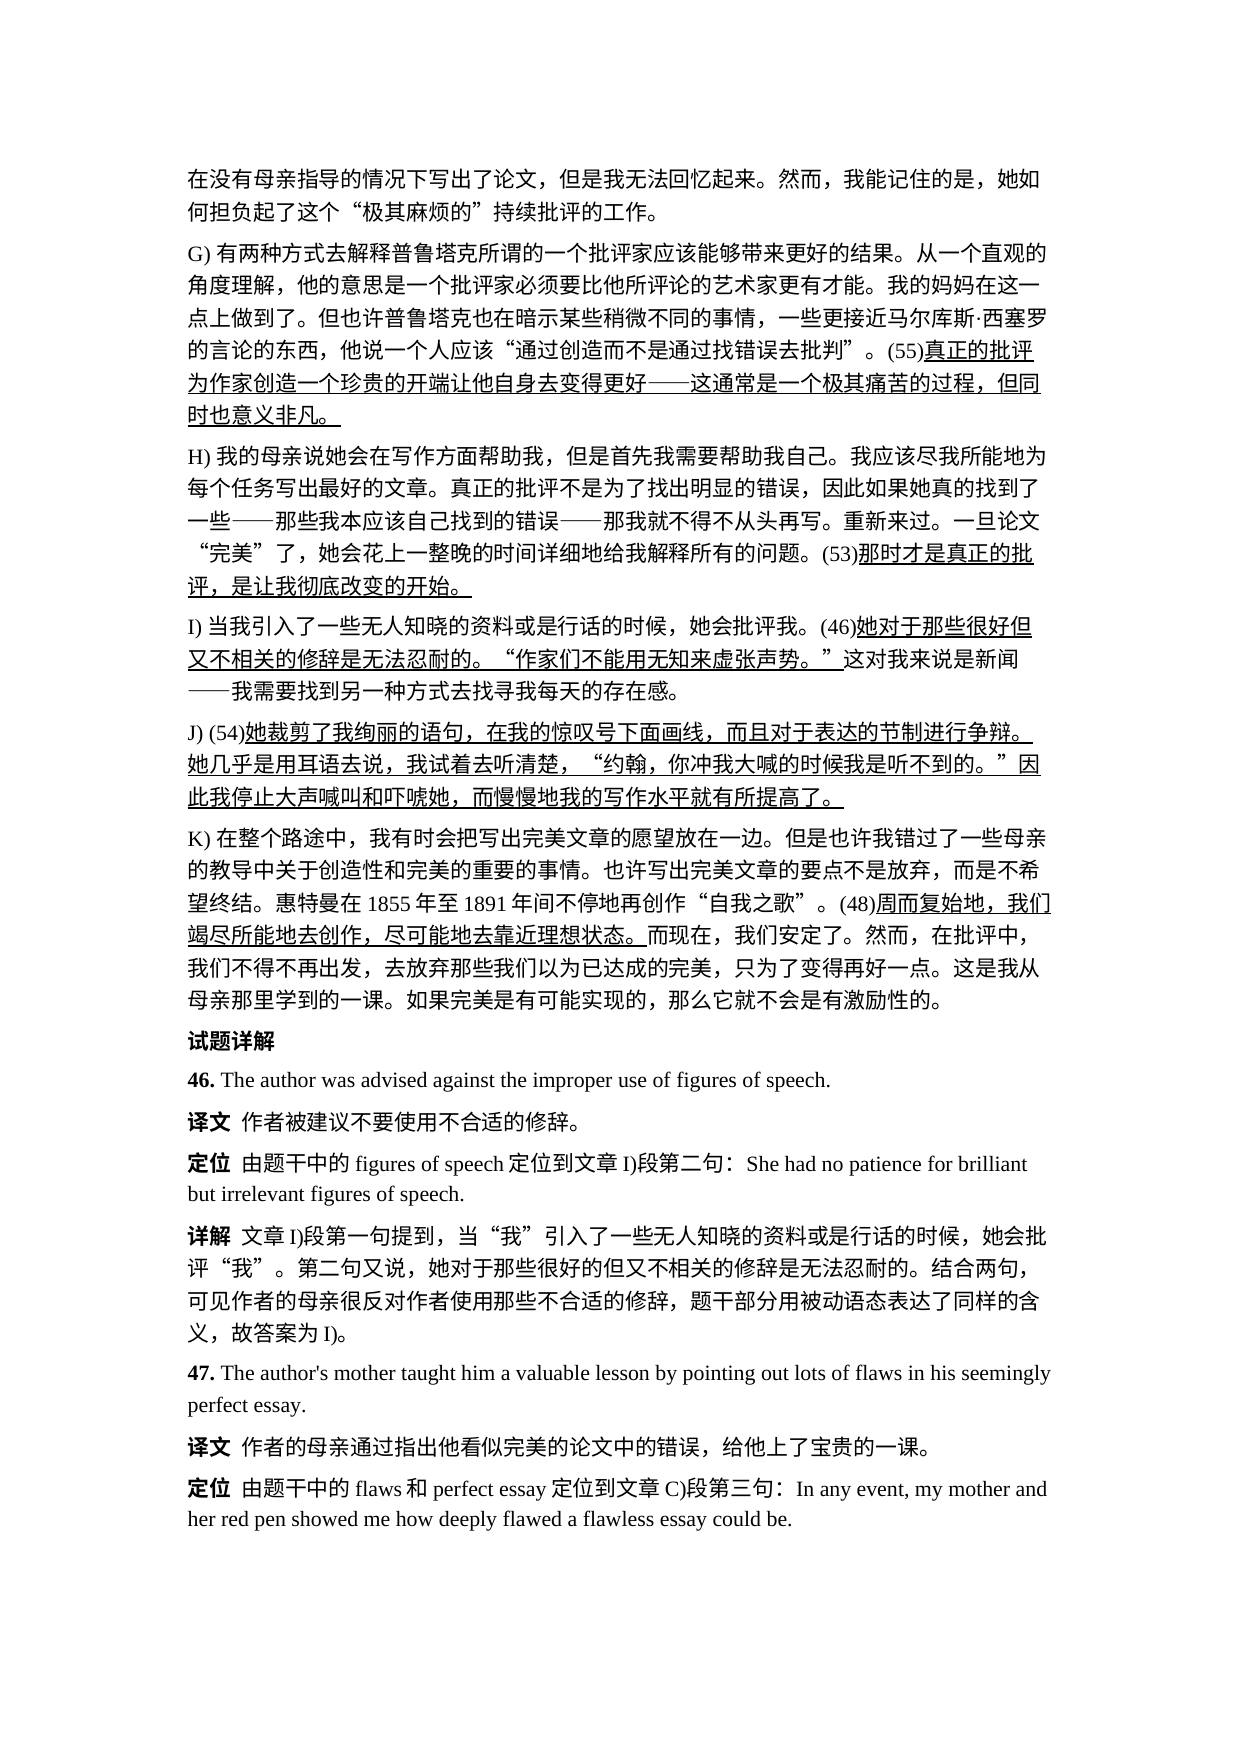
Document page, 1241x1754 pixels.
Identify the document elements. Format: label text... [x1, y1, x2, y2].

text H) 我的母亲说她会在写作方面帮助我，但是首先我需要帮助我自己。我应该尽我所能地为每个任务写出最好的文章。真正的批评不是为了找出明显的错误，因此如果她真的找到了一些——那些我本应该自己找到的错误——那我就不得不从头再写。重新来过。一旦论文“完美”了，她会花上一整晚的时间详细地给我解释所有的问题。(53)那时才是真正的批评，是让我彻底改变的开始。 [187, 438, 1053, 601]
text G) 有两种方式去解释普鲁塔克所谓的一个批评家应该能够带来更好的结果。从一个直观的角度理解，他的意思是一个批评家必须要比他所评论的艺术家更有才能。我的妈妈在这一点上做到了。但也许普鲁塔克也在暗示某些稍微不同的事情，一些更接近马尔库斯·西塞罗的言论的东西，他说一个人应该“通过创造而不是通过找错误去批判”。(55)真正的批评为作家创造一个珍贵的开端让他自身去变得更好——这通常是一个极其痛苦的过程，但同时也意义非凡。 [187, 235, 1053, 430]
text 试题详解 [187, 1023, 1053, 1056]
text 47. The author's mother taught him a valuable lesson by pointing out lots of flaws in his seemingly perfect essay. [187, 1356, 1053, 1421]
text 译文 作者被建议不要使用不合适的修辞。 [187, 1104, 1053, 1137]
text 定位 由题干中的flaws和perfect essay定位到文章C)段第三句：In any event, my mother and her red pen showed me how deeply flawed a flawless essay could be. [187, 1470, 1053, 1535]
text K) 在整个路途中，我有时会把写出完美文章的愿望放在一边。但是也许我错过了一些母亲的教导中关于创造性和完美的重要的事情。也许写出完美文章的要点不是放弃，而是不希望终结。惠特曼在1855年至1891年间不停地再创作“自我之歌”。(48)周而复始地，我们竭尽所能地去创作，尽可能地去靠近理想状态。而现在，我们安定了。然而，在批评中，我们不得不再出发，去放弃那些我们以为已达成的完美，只为了变得再好一点。这是我从母亲那里学到的一课。如果完美是有可能实现的，那么它就不会是有激励性的。 [187, 820, 1053, 1015]
text 定位 由题干中的figures of speech定位到文章I)段第二句：She had no patience for brilliant but irrelevant figures of speech. [187, 1145, 1053, 1210]
text 译文 作者的母亲通过指出他看似完美的论文中的错误，给他上了宝贵的一课。 [187, 1429, 1053, 1462]
text 详解 文章I)段第一句提到，当“我”引入了一些无人知晓的资料或是行话的时候，她会批评“我”。第二句又说，她对于那些很好的但又不相关的修辞是无法忍耐的。结合两句，可见作者的母亲很反对作者使用那些不合适的修辞，题干部分用被动语态表达了同样的含义，故答案为I)。 [187, 1218, 1053, 1348]
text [187, 162, 1053, 227]
text J) (54)她裁剪了我绚丽的语句，在我的惊叹号下面画线，而且对于表达的节制进行争辩。她几乎是用耳语去说，我试着去听清楚，“约翰，你冲我大喊的时候我是听不到的。”因此我停止大声喊叫和吓唬她，而慢慢地我的写作水平就有所提高了。 [187, 714, 1053, 812]
text 46. The author was advised against the improper use of figures of speech. [187, 1064, 1053, 1096]
text I) 当我引入了一些无人知晓的资料或是行话的时候，她会批评我。(46)她对于那些很好但又不相关的修辞是无法忍耐的。“作家们不能用无知来虚张声势。”这对我来说是新闻——我需要找到另一种方式去找寻我每天的存在感。 [187, 609, 1053, 706]
